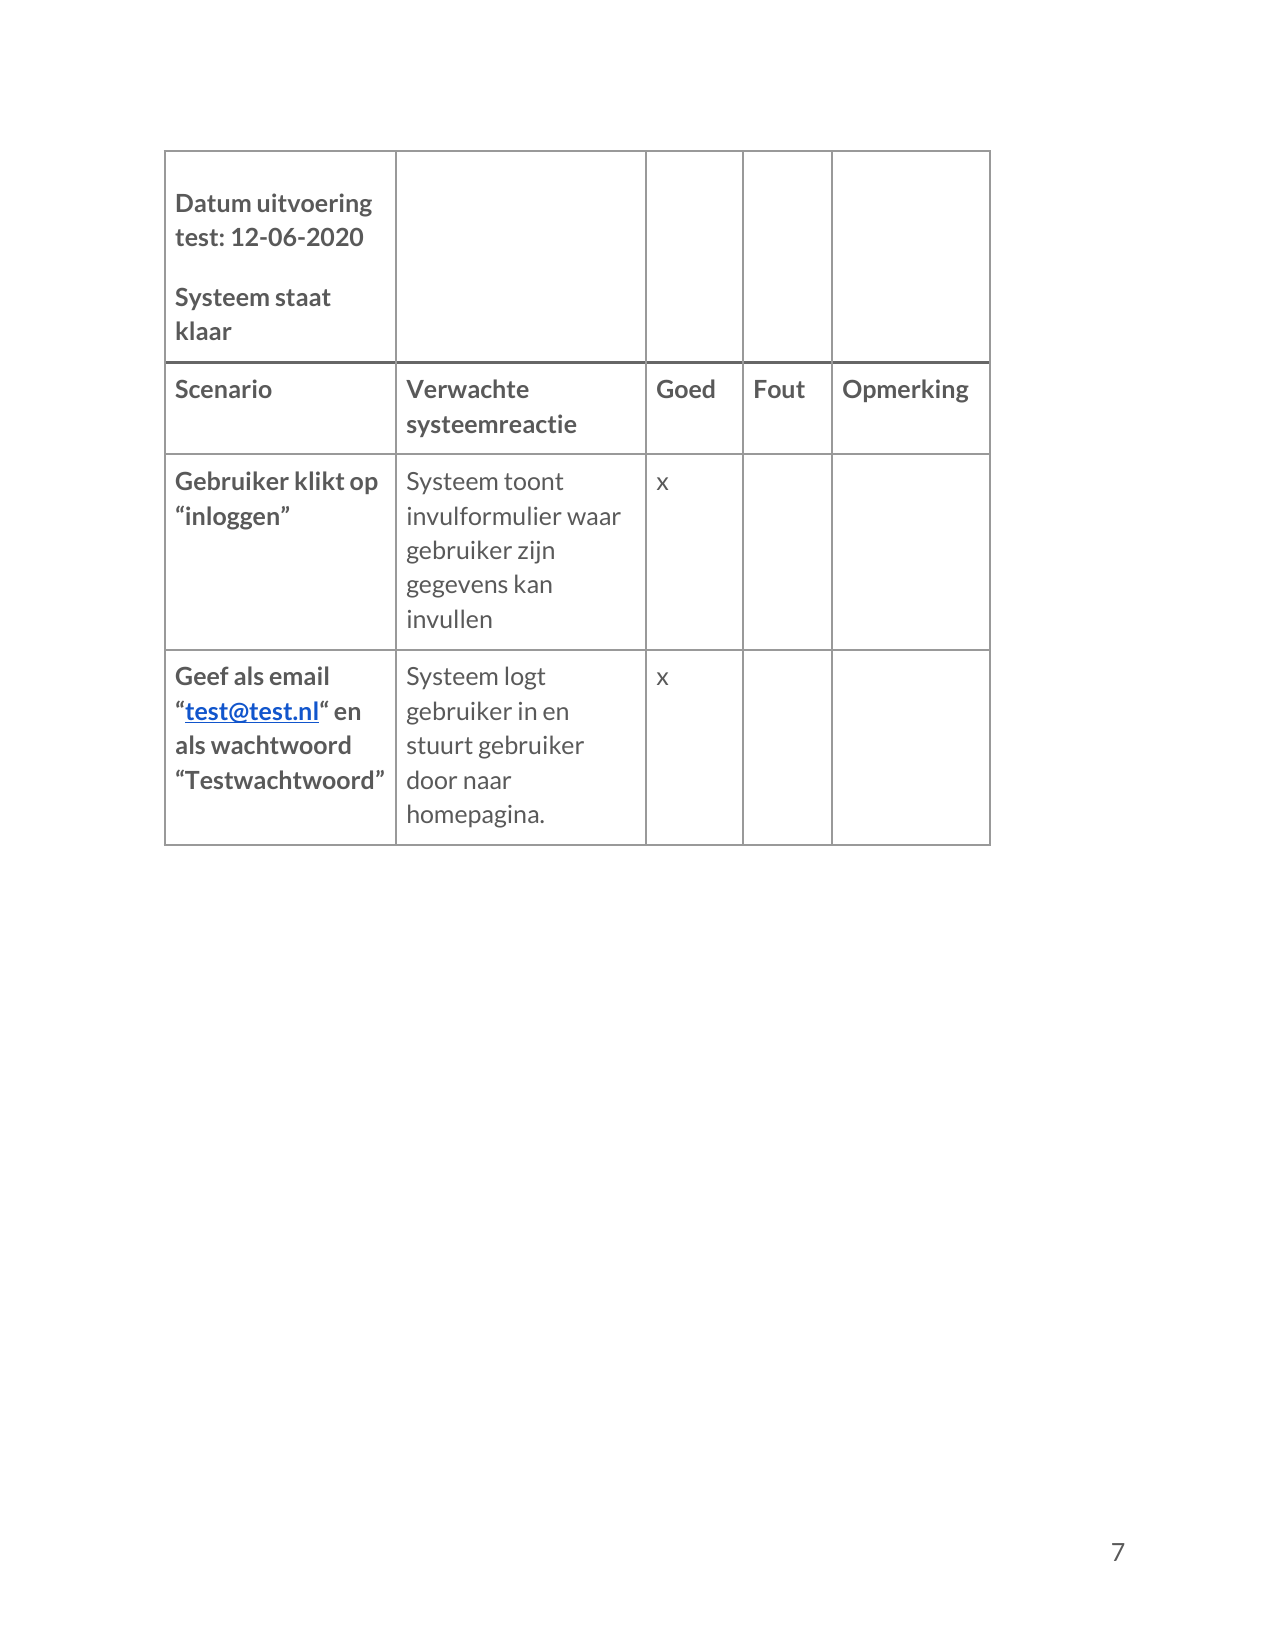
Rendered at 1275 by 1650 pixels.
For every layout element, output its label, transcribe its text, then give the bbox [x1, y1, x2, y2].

table_cell Verwachte systeemreactie [397, 364, 645, 453]
table_cell Fout [744, 364, 831, 453]
table_cell Scenario [166, 364, 395, 453]
table_cell x [647, 651, 742, 843]
table_header [397, 152, 645, 361]
table_cell [744, 455, 831, 648]
table_header [647, 152, 742, 361]
table_cell x [647, 455, 742, 648]
table_cell [833, 455, 989, 648]
table_cell Systeem toont invulformulier waar gebruiker zijn gegevens kan invullen [397, 455, 645, 648]
table_header [833, 152, 989, 361]
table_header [166, 152, 395, 361]
table_cell [833, 651, 989, 843]
table_cell Geef als email “test@test.nl“ en als wachtwoord “Testwachtwoord” [166, 651, 395, 843]
table_cell Goed [647, 364, 742, 453]
table_cell Gebruiker klikt op “inloggen” [166, 455, 395, 648]
table_cell [744, 651, 831, 843]
table_cell Systeem logt gebruiker in en stuurt gebruiker door naar homepagina. [397, 651, 645, 843]
table_cell Opmerking [833, 364, 989, 453]
table_header [744, 152, 831, 361]
